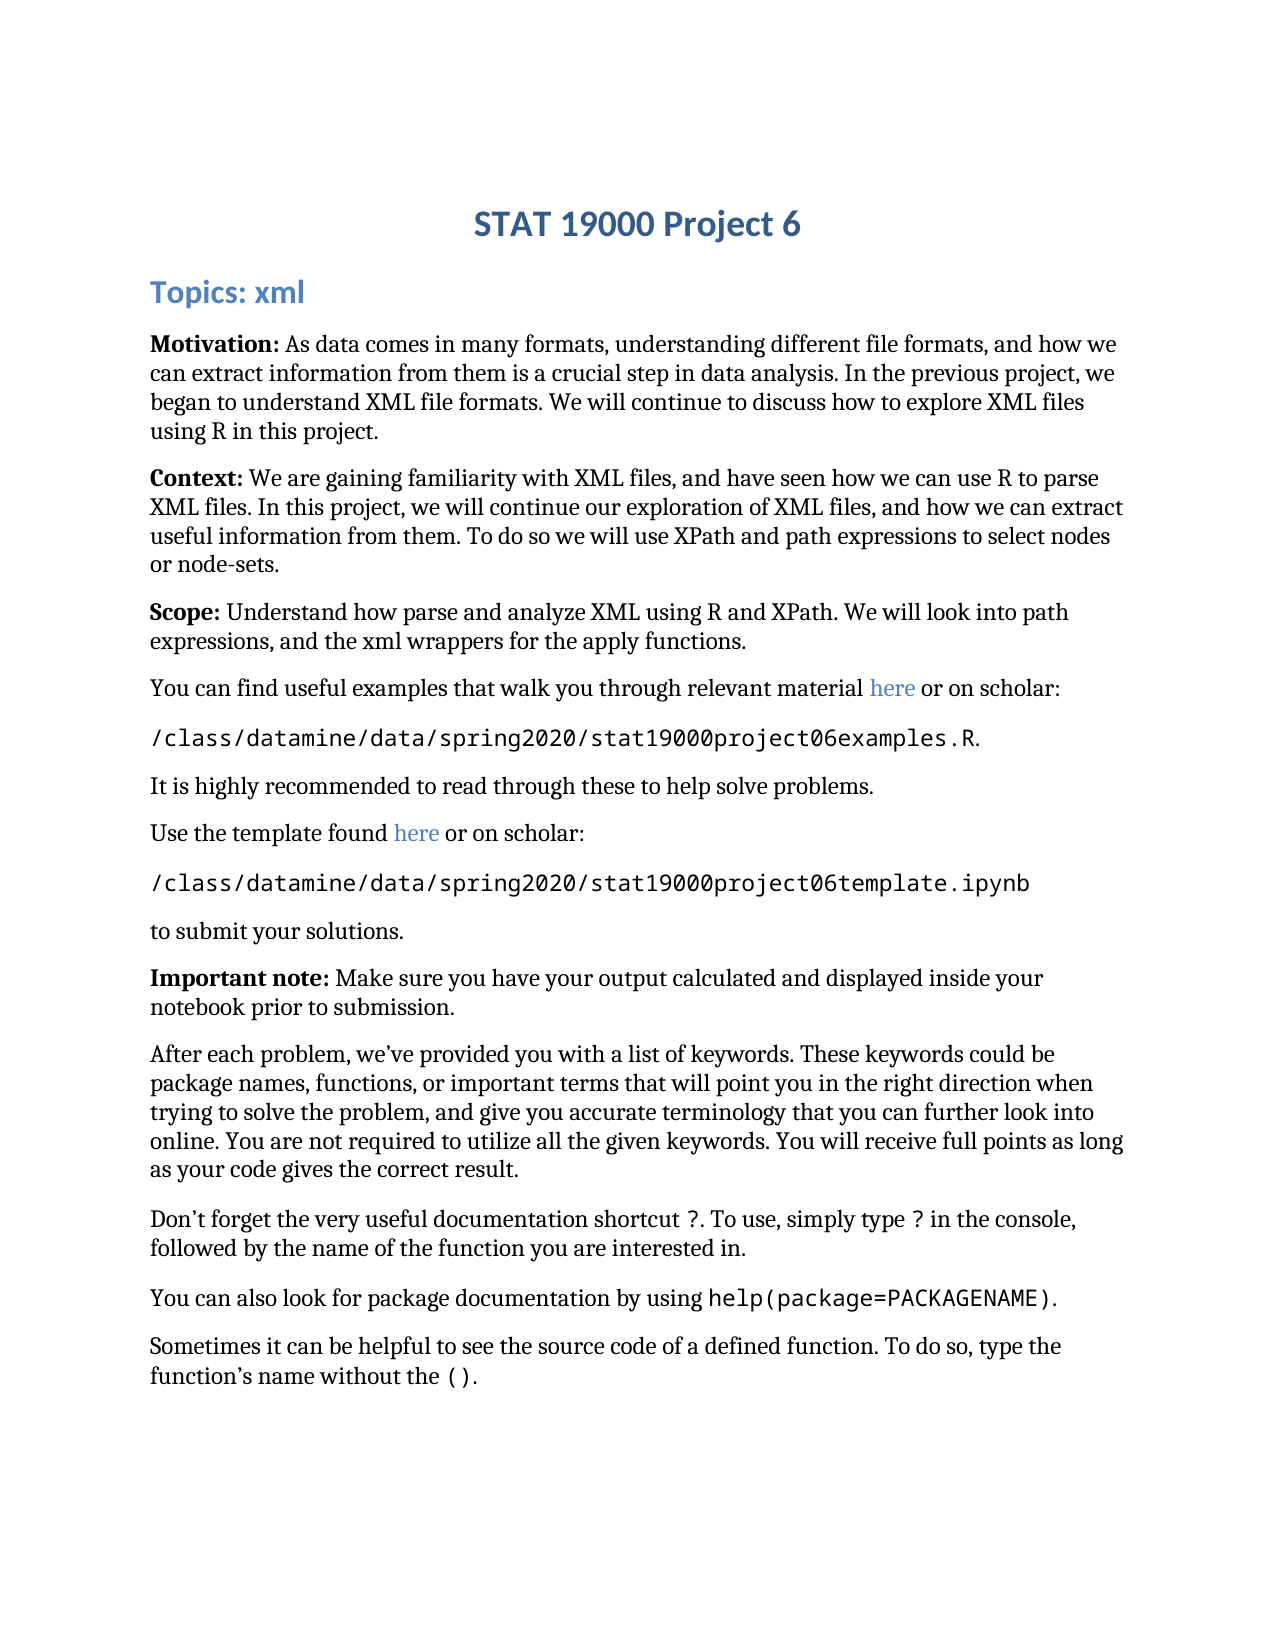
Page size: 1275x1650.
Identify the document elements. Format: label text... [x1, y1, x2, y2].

text You can also look for package documentation by using help(package=PACKAGENAME). [150, 1282, 1125, 1313]
text /class/datamine/data/spring2020/stat19000project06template.ipynb [150, 867, 1125, 898]
text Important note: Make sure you have your output calculated and displayed inside your notebook prior to submission. [150, 964, 1125, 1022]
text After each problem, we’ve provided you with a list of keywords. These keywords could be package names, functions, or important terms that will point you in the right direction when trying to solve the problem, and give you accurate terminology that you can further look into online. You are not required to utilize all the given keywords. You will receive full points as long as your code gives the correct result. [150, 1040, 1125, 1184]
text Sometimes it can be helpful to see the source code of a defined function. To do so, type the function’s name without the (). [150, 1332, 1125, 1392]
text It is highly recommended to read through these to help solve problems. [150, 772, 1125, 800]
title STAT 19000 Project 6 [150, 200, 1125, 246]
text You can find useful examples that walk you through relevant material here or on scholar: [150, 674, 1125, 703]
text Don’t forget the very useful documentation shortcut ?. To use, simply type ? in the console, followed by the name of the function you are interested in. [150, 1203, 1125, 1263]
text Use the template found here or on scholar: [150, 819, 1125, 848]
subtitle Topics: xml [150, 271, 1125, 312]
text Context: We are gaining familiarity with XML files, and have seen how we can use R to parse XML files. In this project, we will continue our exploration of XML files, and how we can extract useful information from them. To do so we will use XPath and path expressions to select nodes or node-sets. [150, 464, 1125, 579]
text Motivation: As data comes in many formats, understanding different file formats, and how we can extract information from them is a crucial step in data analysis. In the previous project, we began to understand XML file formats. We will continue to discuss how to explore XML files using R in this project. [150, 330, 1125, 445]
text Scope: Understand how parse and analyze XML using R and XPath. We will look into path expressions, and the xml wrappers for the apply functions. [150, 598, 1125, 655]
text to submit your solutions. [150, 917, 1125, 945]
text /class/datamine/data/spring2020/stat19000project06examples.R. [150, 722, 1125, 753]
